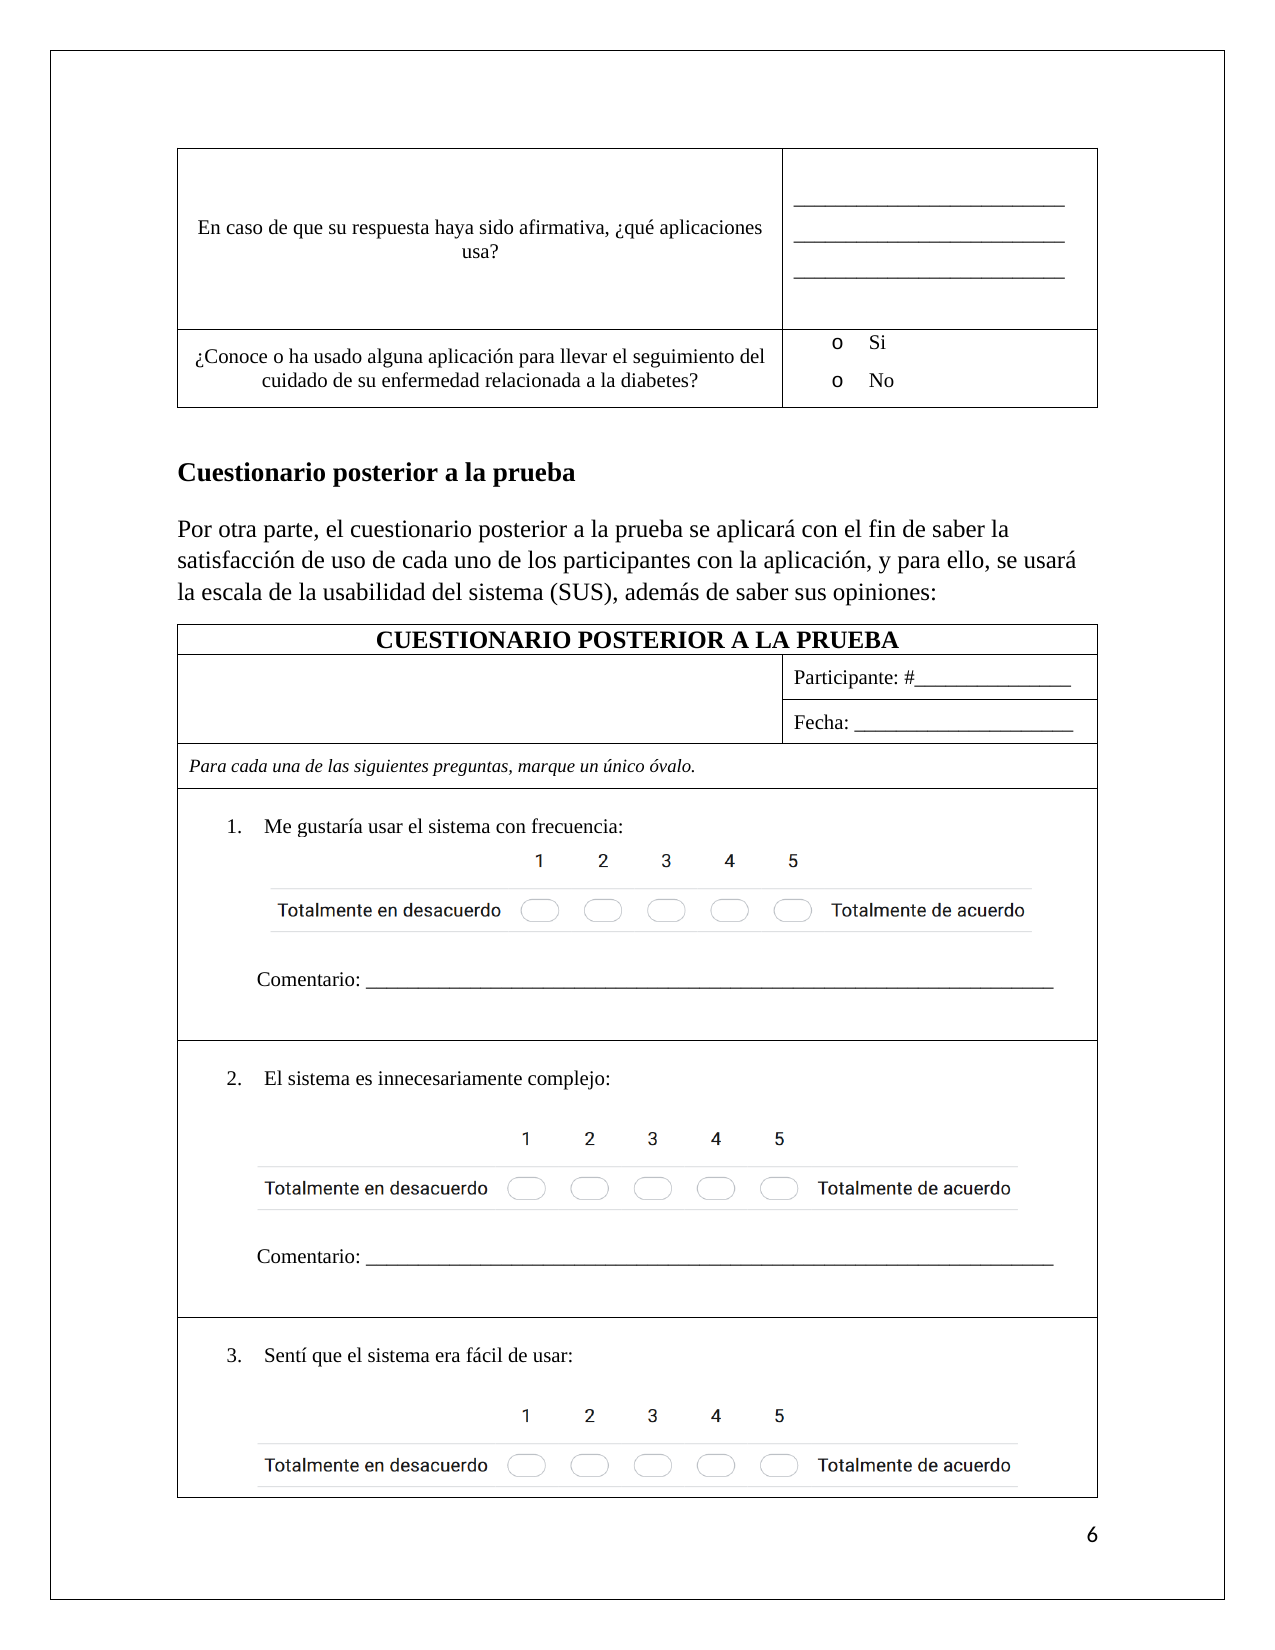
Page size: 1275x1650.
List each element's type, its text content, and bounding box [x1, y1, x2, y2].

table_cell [178, 1318, 1097, 1497]
table_cell El sistema es innecesariamente complejo: Comentario: __________________________________________________________________ [178, 1041, 1097, 1317]
text Por otra parte, el cuestionario posterior a la prueba se aplicará con el fin de saber la satisfacción de uso de cada uno de los participantes con la aplicación, y para ello, se usará la escala de la usabilidad del sistema (SUS), además de saber sus opiniones: [177, 514, 1098, 605]
picture [250, 1392, 1025, 1497]
table_header CUESTIONARIO POSTERIOR A LA PRUEBA [178, 625, 1097, 654]
table_cell Si No [783, 330, 1097, 407]
picture [263, 837, 1038, 942]
table_cell __________________________ __________________________ __________________________ [783, 149, 1097, 329]
table_cell Participante: #_______________ [783, 655, 1097, 699]
picture [250, 1115, 1025, 1220]
table_cell Para cada una de las siguientes preguntas, marque un único óvalo. [178, 744, 1097, 787]
table_cell Fecha: _____________________ [783, 700, 1097, 743]
table_cell Me gustaría usar el sistema con frecuencia: Comentario: __________________________________________________________________ [178, 789, 1097, 1040]
table_cell [178, 655, 782, 743]
subtitle Cuestionario posterior a la prueba [177, 456, 1098, 487]
table_cell ¿Conoce o ha usado alguna aplicación para llevar el seguimiento del cuidado de su enfermedad relacionada a la diabetes? [178, 330, 782, 407]
table_cell En caso de que su respuesta haya sido afirmativa, ¿qué aplicaciones usa? [178, 149, 782, 329]
